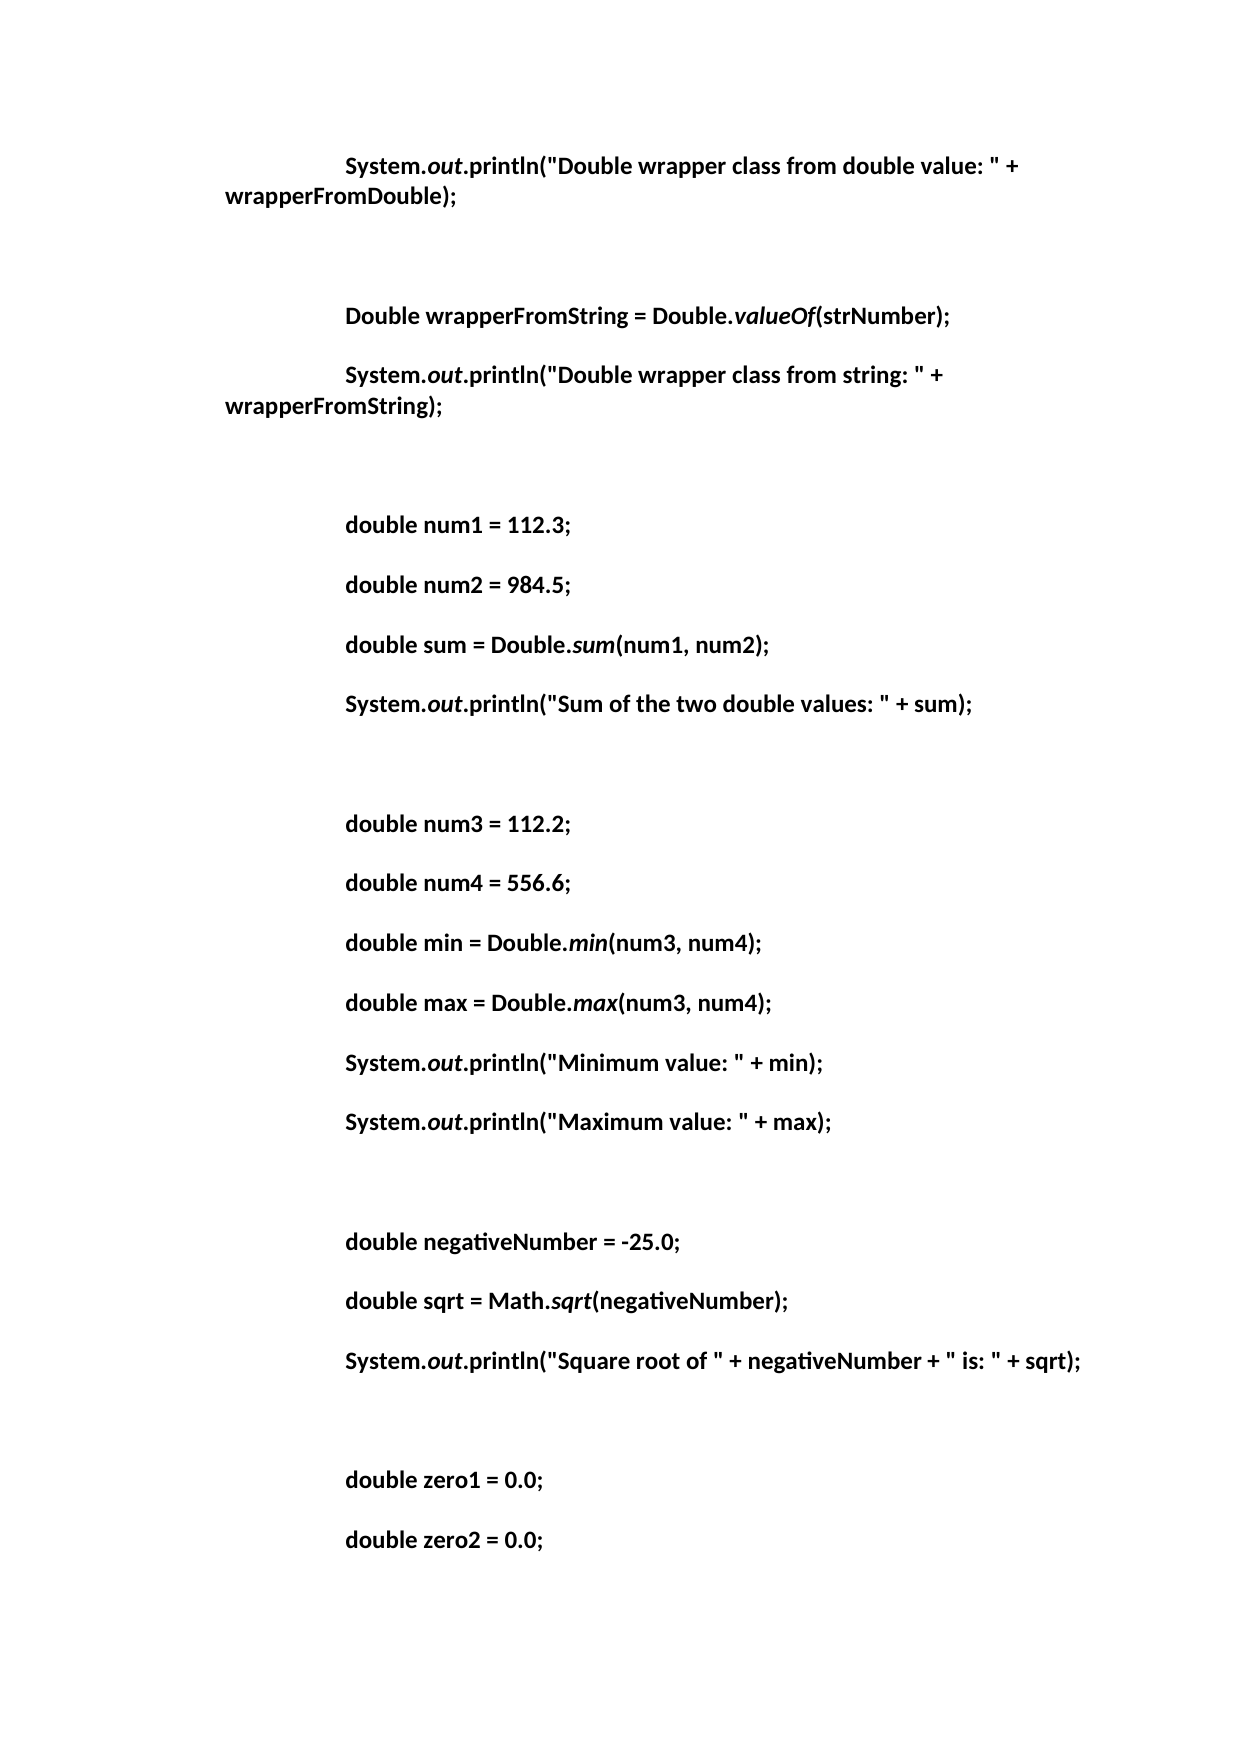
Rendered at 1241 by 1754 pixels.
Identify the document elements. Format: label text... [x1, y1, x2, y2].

text System.out.println("Sum of the two double values: " + sum); [225, 688, 1090, 719]
text double num3 = 112.2; [225, 808, 1090, 838]
text System.out.println("Minimum value: " + min); [225, 1047, 1090, 1077]
text double num1 = 112.3; [225, 509, 1090, 540]
text double negativeNumber = -25.0; [225, 1226, 1090, 1256]
text double sum = Double.sum(num1, num2); [225, 629, 1090, 659]
text System.out.println("Square root of " + negativeNumber + " is: " + sqrt); [225, 1345, 1090, 1376]
text System.out.println("Double wrapper class from double value: " + wrapperFromDouble); [225, 150, 1090, 211]
text double num2 = 984.5; [225, 569, 1090, 600]
text double sqrt = Math.sqrt(negativeNumber); [225, 1285, 1090, 1316]
text System.out.println("Maximum value: " + max); [225, 1106, 1090, 1137]
text double zero1 = 0.0; [225, 1464, 1090, 1495]
text double zero2 = 0.0; [225, 1524, 1090, 1555]
text double num4 = 556.6; [225, 868, 1090, 898]
text double max = Double.max(num3, num4); [225, 987, 1090, 1017]
text System.out.println("Double wrapper class from string: " + wrapperFromString); [225, 359, 1090, 421]
text double min = Double.min(num3, num4); [225, 927, 1090, 958]
text Double wrapperFromString = Double.valueOf(strNumber); [225, 300, 1090, 330]
